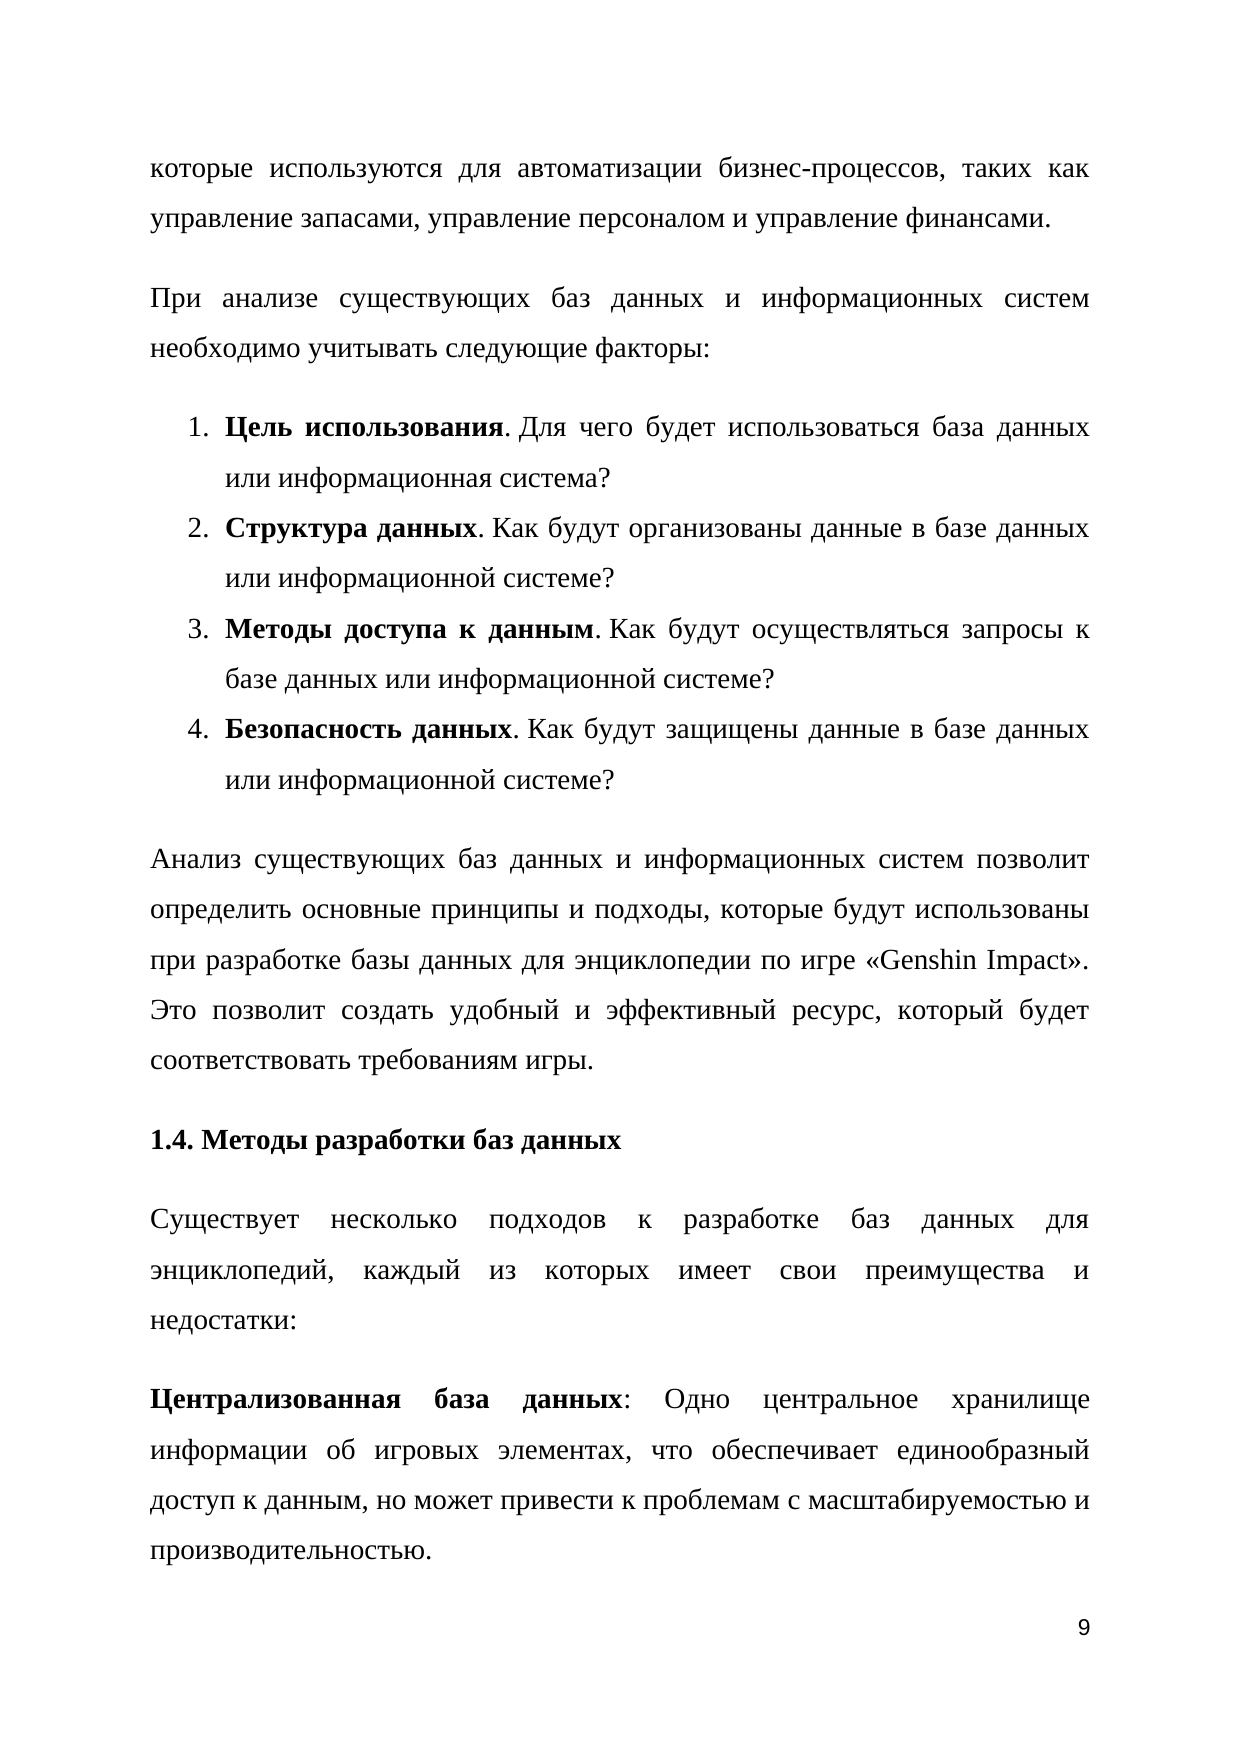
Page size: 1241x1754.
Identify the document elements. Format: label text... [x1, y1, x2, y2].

text При анализе существующих баз данных и информационных систем необходимо учитывать следующие факторы: [150, 711, 1090, 795]
list Безопасность данных. Как будут защищены данные в базе данных или информационной системе? [187, 1231, 1090, 1314]
text Существует множество баз данных и информационных систем, которые используются для различных целей. Например, существуют базы данных, которые используются для хранения информации о клиентах, продуктах, заказах и других объектах. Существуют также информационные системы, которые используются для автоматизации бизнес-процессов, таких как управление запасами, управление персоналом и управление финансами. [150, 380, 1090, 666]
list Структура данных. Как будут организованы данные в базе данных или информационной системе? [187, 971, 1090, 1055]
list Методы доступа к данным. Как будут осуществляться запросы к базе данных или информационной системе? [187, 1101, 1090, 1185]
list Цель использования. Для чего будет использоваться база данных или информационная система? [187, 841, 1090, 925]
text Анализ существующих баз данных и информационных систем позволит определить основные принципы и подходы, которые будут использованы при разработке базы данных для энциклопедии по игре «Genshin Impact». Это позволит создать удобный и эффективный ресурс, который будет соответствовать требованиям игры. [150, 1360, 1090, 1595]
text Для разработки базы данных необходимо провести анализ существующих баз данных и информационных систем. Это позволит определить основные принципы и подходы, которые будут использованы при разработке базы данных для энциклопедии по игре «Genshin Impact». [150, 150, 1090, 334]
